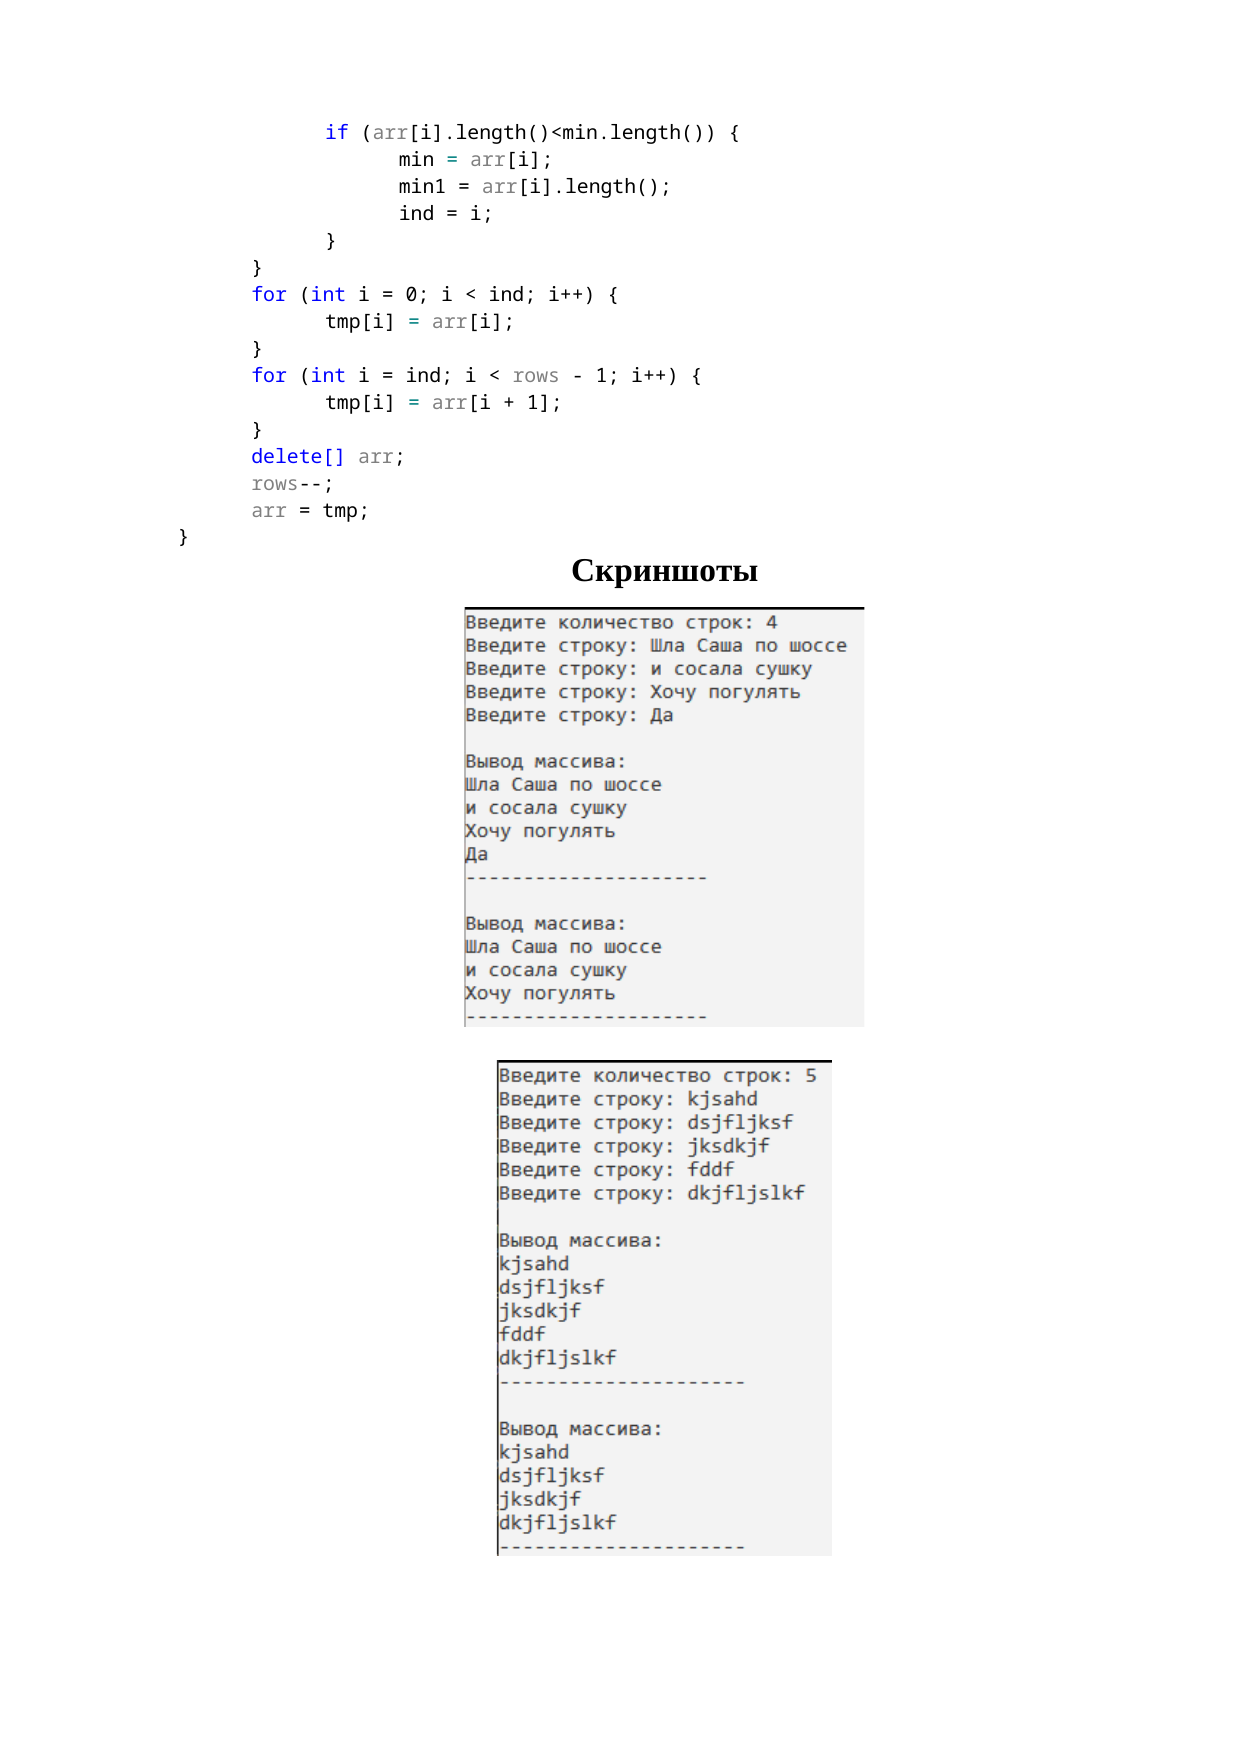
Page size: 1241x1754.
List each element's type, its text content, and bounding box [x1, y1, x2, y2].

text if (arr[i].length()<min.length()) { [177, 118, 1152, 145]
text } [177, 226, 1152, 253]
text tmp[i] = arr[i]; [177, 307, 1152, 334]
picture [496, 1060, 832, 1556]
picture [464, 607, 865, 1027]
text } [177, 253, 1152, 280]
text } [177, 523, 1152, 550]
text ind = i; [177, 199, 1152, 226]
text } [177, 334, 1152, 361]
text } [177, 415, 1152, 442]
text Скриншоты [177, 550, 1152, 588]
text min1 = arr[i].length(); [177, 172, 1152, 199]
text delete[] arr; [177, 442, 1152, 469]
text rows--; [177, 469, 1152, 496]
text tmp[i] = arr[i + 1]; [177, 388, 1152, 415]
text arr = tmp; [177, 496, 1152, 523]
text for (int i = ind; i < rows - 1; i++) { [177, 361, 1152, 388]
text for (int i = 0; i < ind; i++) { [177, 280, 1152, 307]
text min = arr[i]; [177, 145, 1152, 172]
